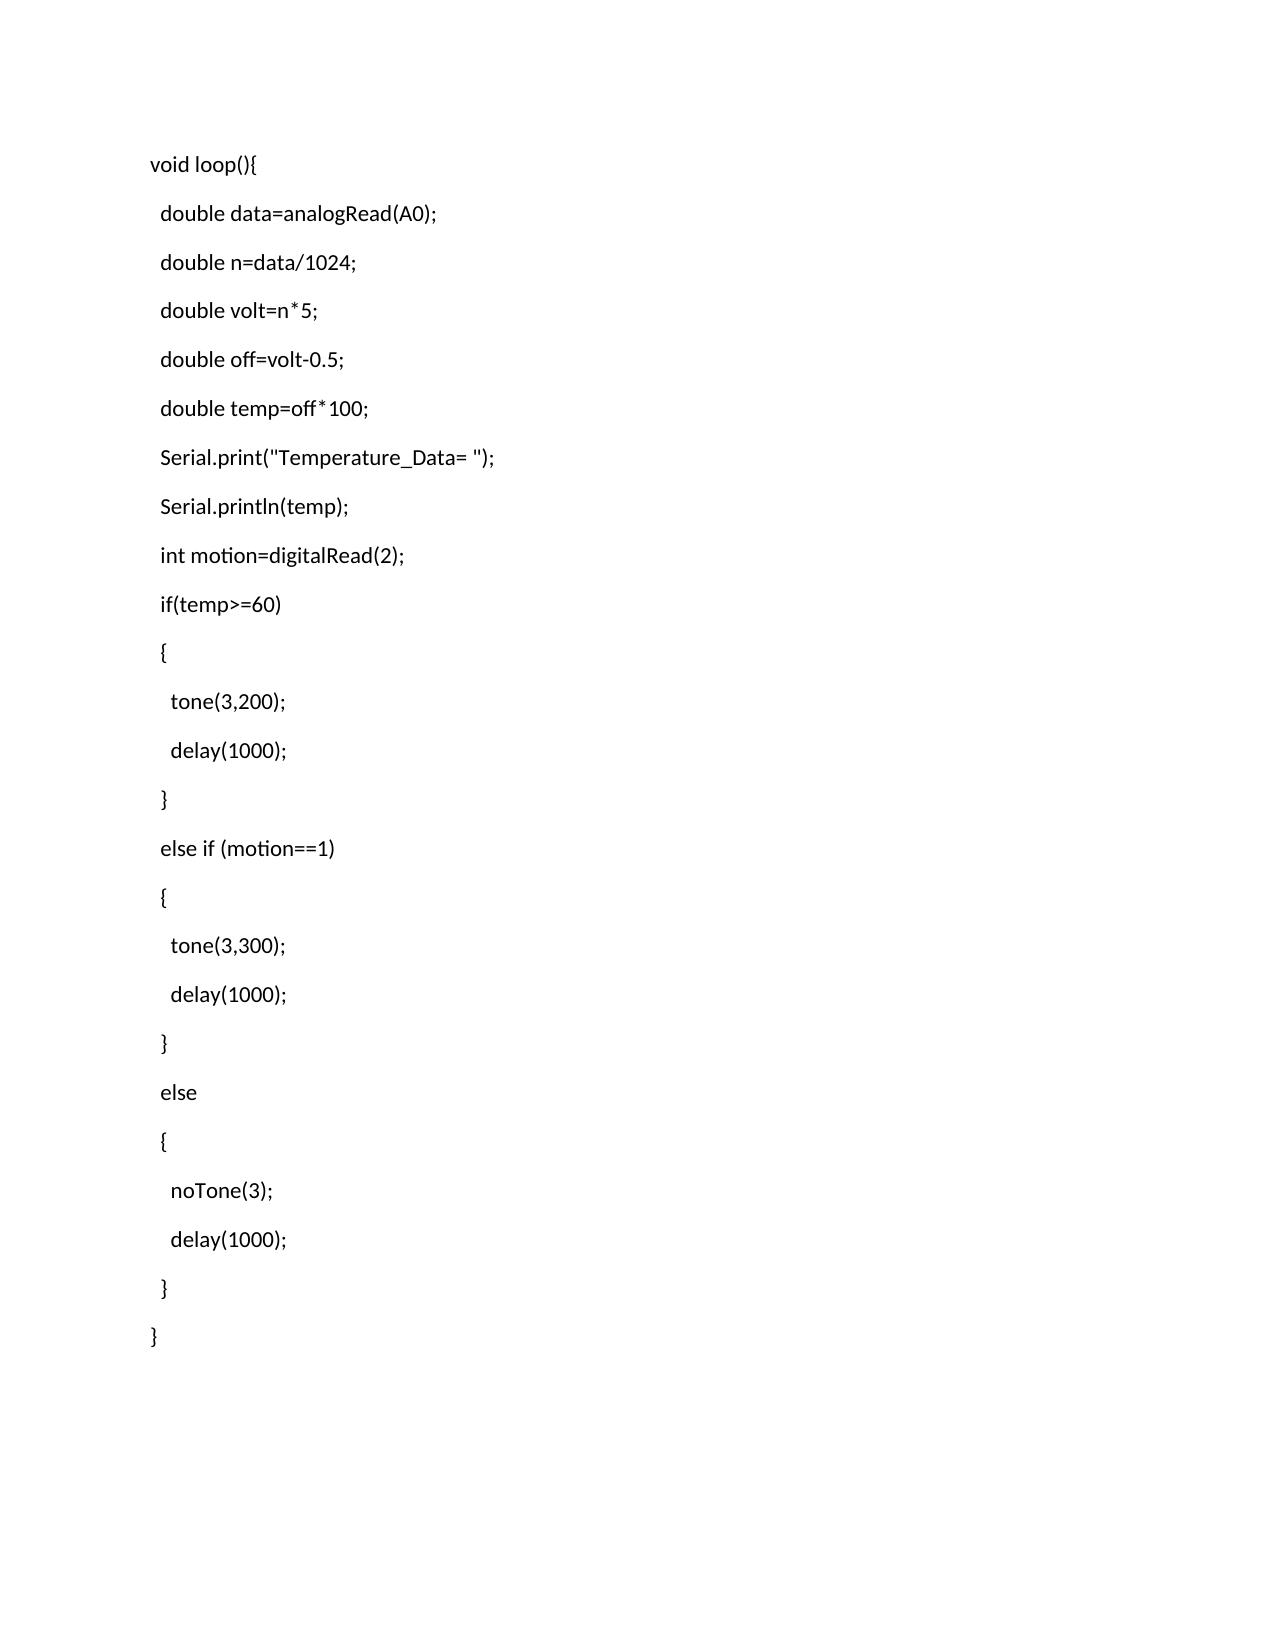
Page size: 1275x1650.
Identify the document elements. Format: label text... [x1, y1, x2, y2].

text double temp=off*100; [150, 394, 1125, 422]
text Serial.println(temp); [150, 492, 1125, 520]
text delay(1000); [150, 981, 1125, 1008]
text } [150, 1274, 1125, 1302]
text delay(1000); [150, 736, 1125, 764]
text } [150, 785, 1125, 813]
text else if (motion==1) [150, 834, 1125, 862]
text { [150, 1127, 1125, 1155]
text } [150, 1322, 1125, 1351]
text tone(3,300); [150, 932, 1125, 960]
text double off=volt-0.5; [150, 345, 1125, 373]
text double n=data/1024; [150, 248, 1125, 276]
text void loop(){ [150, 150, 1125, 178]
text if(temp>=60) [150, 590, 1125, 618]
text double data=analogRead(A0); [150, 199, 1125, 227]
text tone(3,200); [150, 687, 1125, 715]
text else [150, 1078, 1125, 1106]
text { [150, 638, 1125, 667]
text noTone(3); [150, 1176, 1125, 1204]
text } [150, 1029, 1125, 1057]
text delay(1000); [150, 1225, 1125, 1253]
text int motion=digitalRead(2); [150, 541, 1125, 569]
text Serial.print("Temperature_Data= "); [150, 443, 1125, 471]
text double volt=n*5; [150, 297, 1125, 324]
text { [150, 883, 1125, 911]
